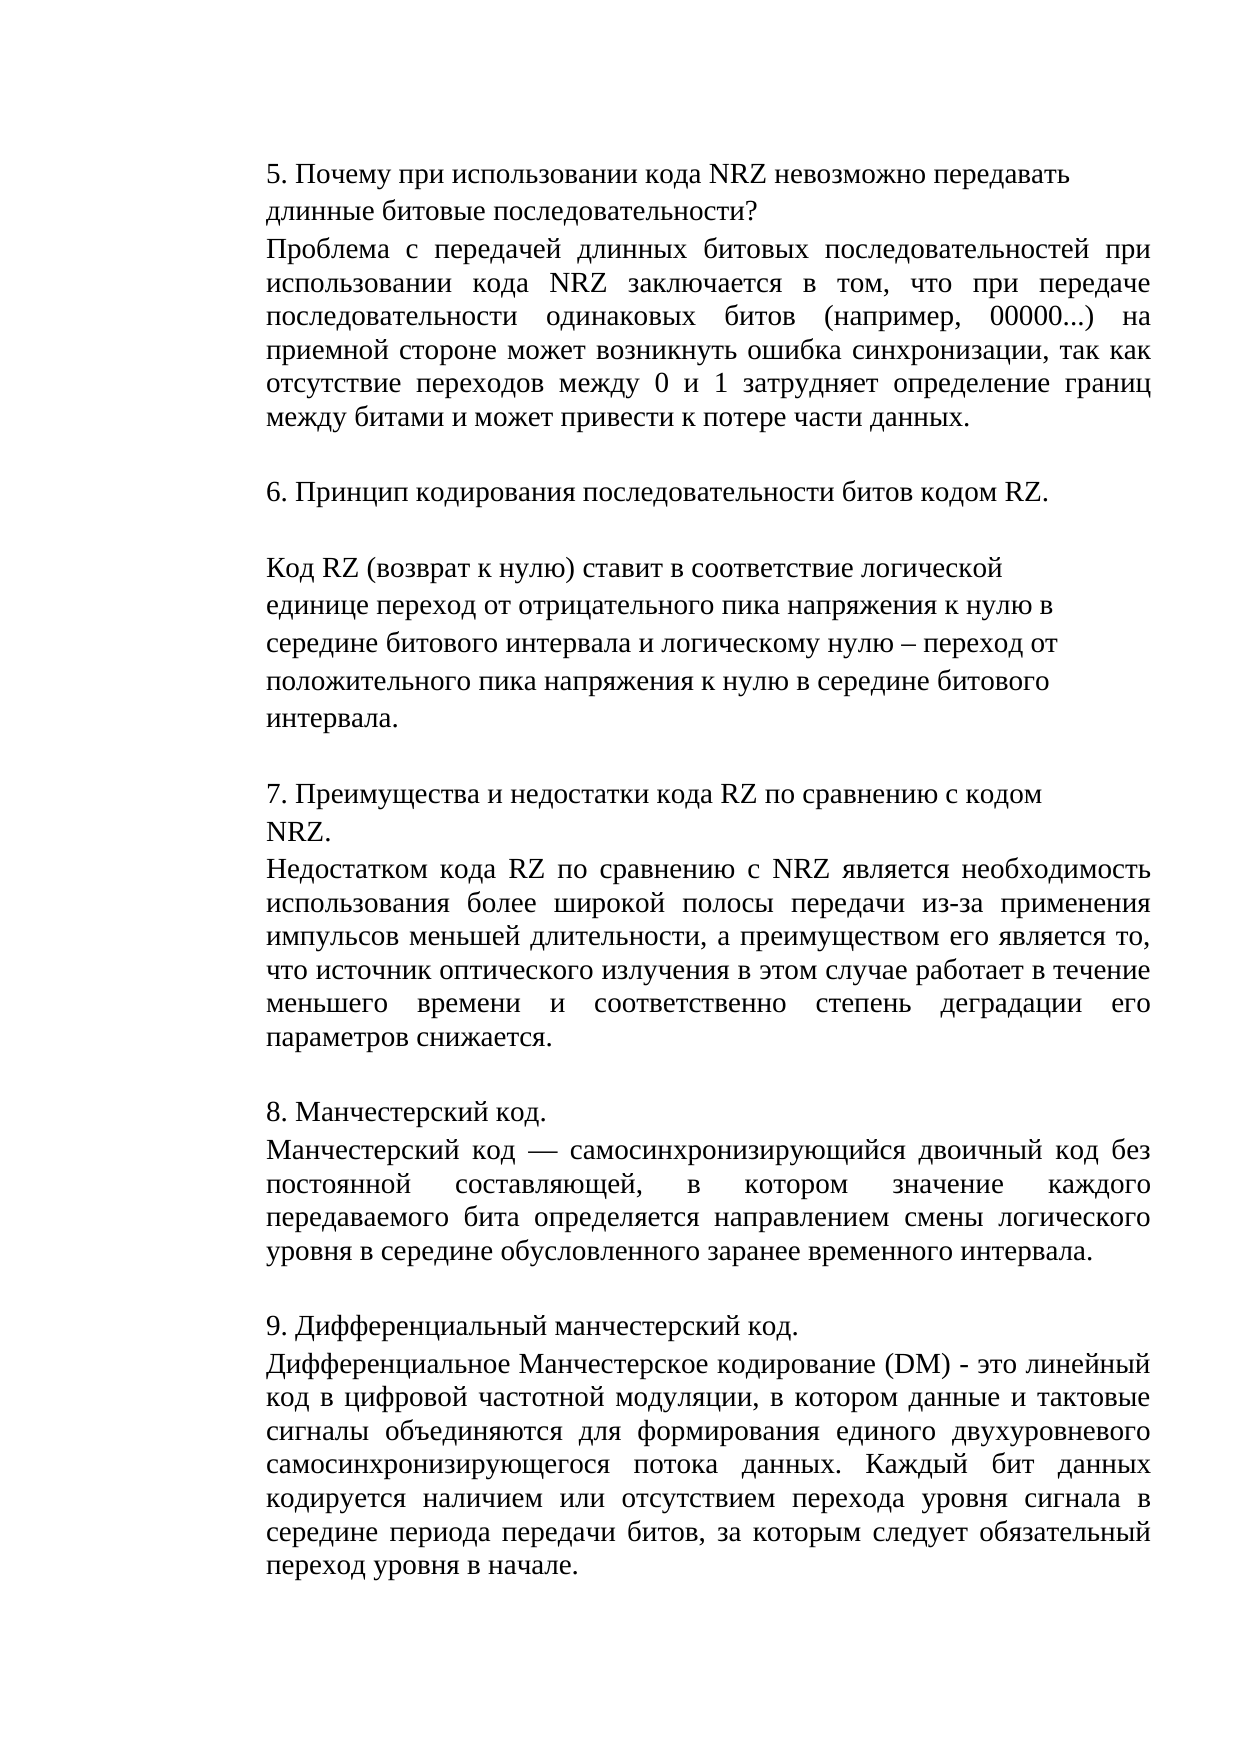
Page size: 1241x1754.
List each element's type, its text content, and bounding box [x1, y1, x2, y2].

text 7. Преимущества и недостатки кода RZ по сравнению с кодом [266, 776, 1152, 809]
text единице переход от отрицательного пика напряжения к нулю в [266, 587, 1152, 621]
text середине битового интервала и логическому нулю – переход от [266, 625, 1152, 659]
text Проблема с передачей длинных битовых последовательностей при использовании кода NRZ заключается в том, что при передаче последовательности одинаковых битов (например, 00000...) на приемной стороне может возникнуть ошибка синхронизации, так как отсутствие переходов между 0 и 1 затрудняет определение границ между битами и может привести к потере части данных. [266, 231, 1152, 432]
text 6. Принцип кодирования последовательности битов кодом RZ. [266, 474, 1152, 508]
text NRZ. [266, 814, 1152, 847]
text длинные битовые последовательности? [266, 193, 1152, 227]
text Недостатком кода RZ по сравнению с NRZ является необходимость использования более широкой полосы передачи из-за применения импульсов меньшей длительности, а преимуществом его является то, что источник оптического излучения в этом случае работает в течение меньшего времени и соответственно степень деградации его параметров снижается. [266, 851, 1152, 1053]
text интервала. [266, 701, 1152, 734]
text 8. Манчестерский код. [266, 1094, 1152, 1128]
text Дифференциальное Манчестерское кодирование (DM) - это линейный код в цифровой частотной модуляции, в котором данные и тактовые сигналы объединяются для формирования единого двухуровневого самосинхронизирующегося потока данных. Каждый бит данных кодируется наличием или отсутствием перехода уровня сигнала в середине периода передачи битов, за которым следует обязательный переход уровня в начале. [266, 1346, 1152, 1581]
text 9. Дифференциальный манчестерский код. [266, 1308, 1152, 1342]
text 5. Почему при использовании кода NRZ невозможно передавать [266, 156, 1152, 189]
text Манчестерский код — самосинхронизирующийся двоичный код без постоянной составляющей, в котором значение каждого передаваемого бита определяется направлением смены логического уровня в середине обусловленного заранее временного интервала. [266, 1132, 1152, 1266]
text Код RZ (возврат к нулю) ставит в соответствие логической [266, 550, 1152, 583]
text положительного пика напряжения к нулю в середине битового [266, 663, 1152, 696]
